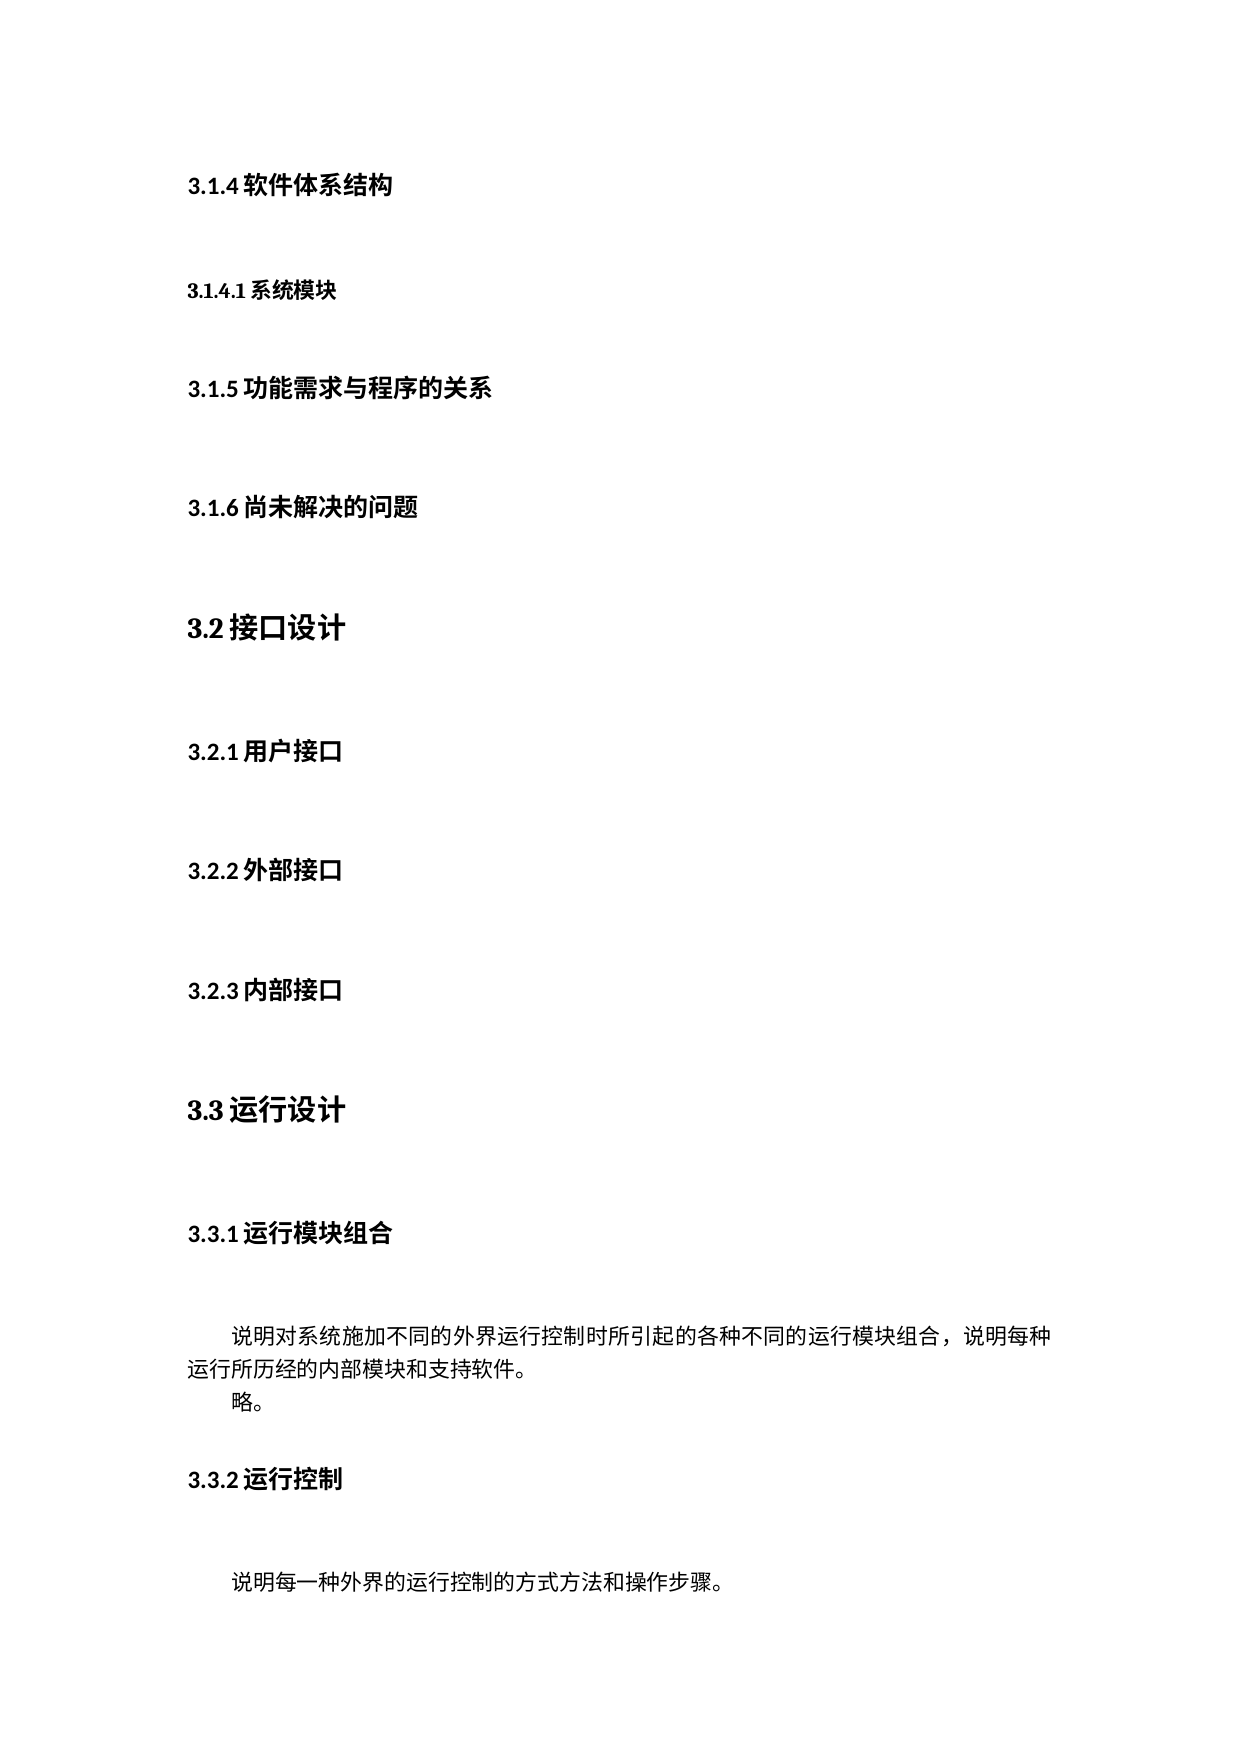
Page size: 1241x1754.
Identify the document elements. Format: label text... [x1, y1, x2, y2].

subtitle 3.3运行设计 [187, 1075, 1053, 1141]
subtitle 3.3.1运行模块组合 [187, 1199, 1053, 1265]
subtitle 3.2.1用户接口 [187, 716, 1053, 782]
subtitle 3.1.6尚未解决的问题 [187, 473, 1053, 539]
subtitle 3.1.5功能需求与程序的关系 [187, 353, 1053, 419]
subtitle 3.3.2运行控制 [187, 1445, 1053, 1511]
subtitle 3.1.4软件体系结构 [187, 151, 1053, 217]
subtitle 3.1.4.1系统模块 [187, 272, 1053, 305]
text 说明每一种外界的运行控制的方式方法和操作步骤。 [187, 1564, 1053, 1597]
subtitle 3.2.2外部接口 [187, 836, 1053, 902]
text 略。 [187, 1384, 1053, 1418]
subtitle 3.2接口设计 [187, 592, 1053, 658]
text 说明对系统施加不同的外界运行控制时所引起的各种不同的运行模块组合，说明每种运行所历经的内部模块和支持软件。 [187, 1318, 1053, 1384]
subtitle 3.2.3内部接口 [187, 955, 1053, 1021]
